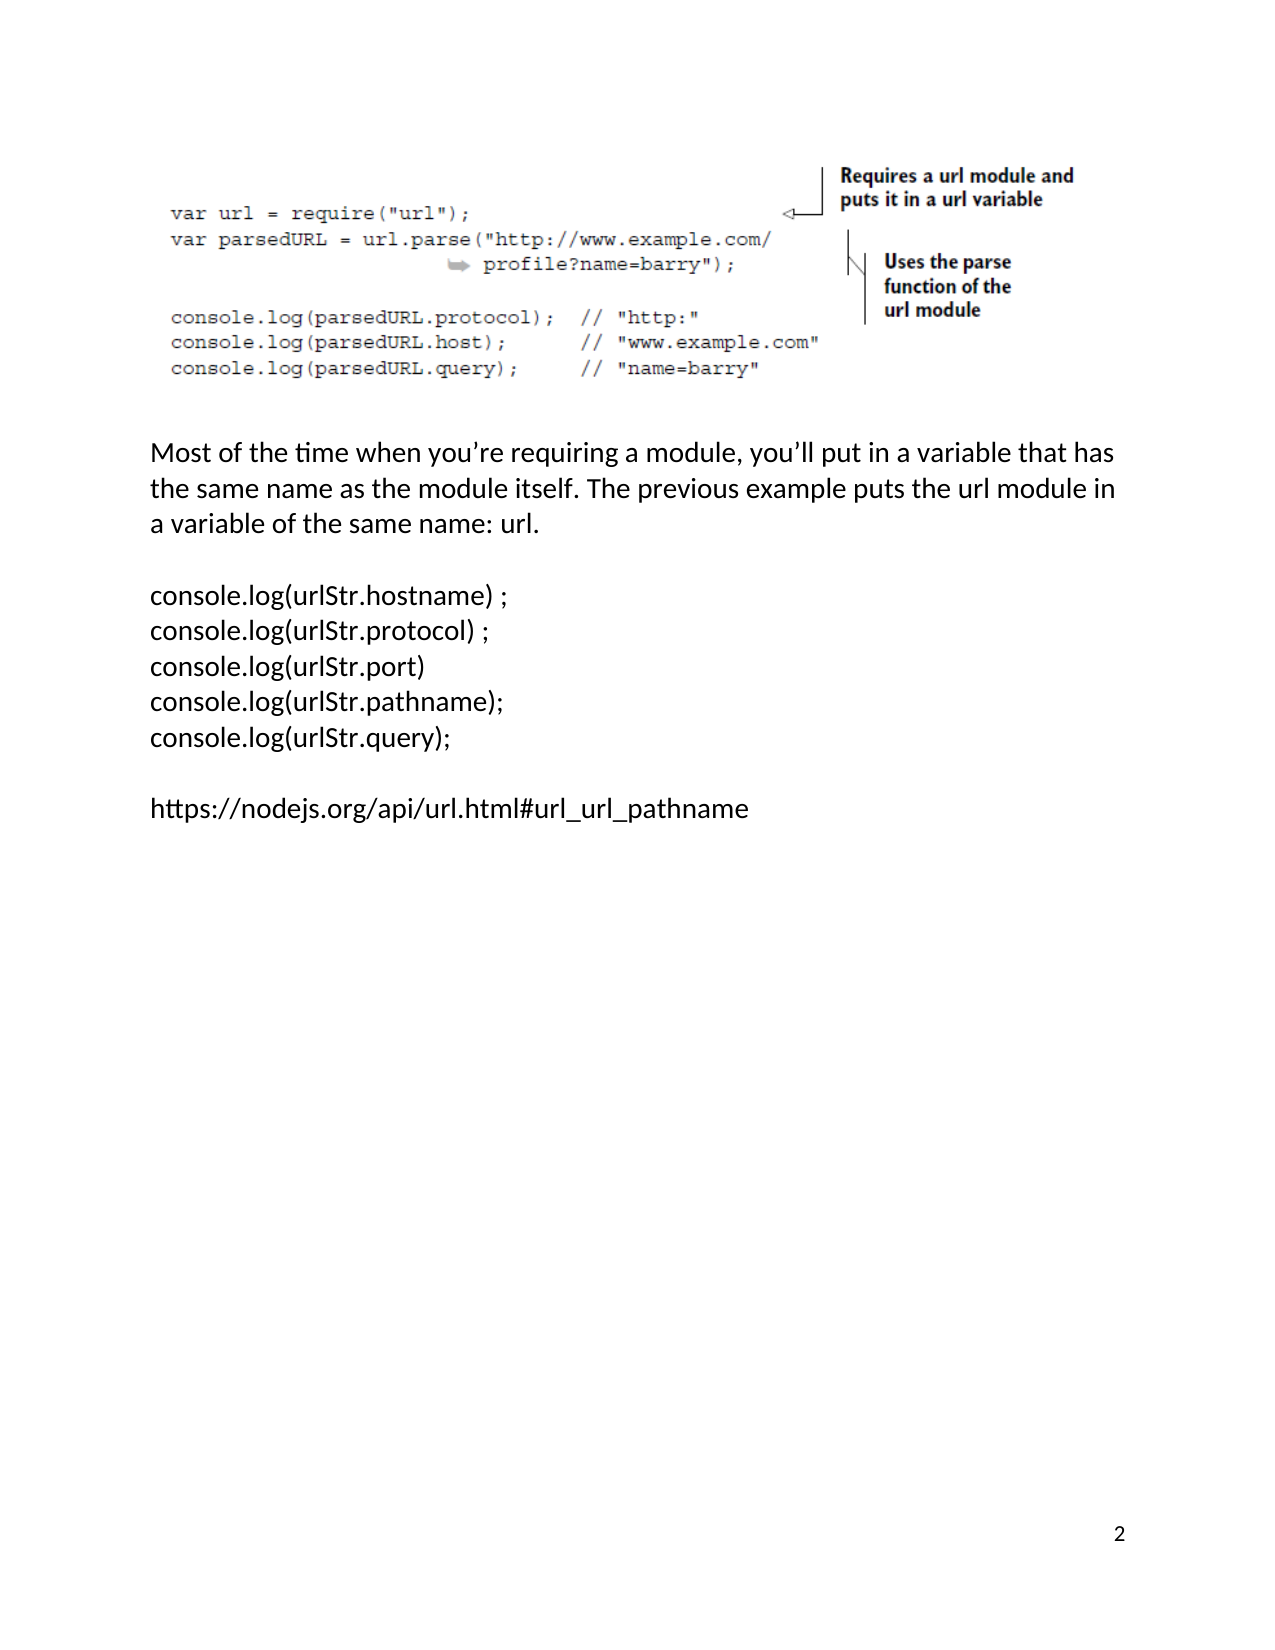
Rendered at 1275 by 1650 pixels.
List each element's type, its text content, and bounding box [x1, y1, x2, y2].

text console.log(urlStr.hostname) ; [150, 577, 1125, 612]
text https://nodejs.org/api/url.html#url_url_pathname [150, 790, 1125, 826]
text console.log(urlStr.protocol) ; [150, 612, 1125, 648]
text the same name as the module itself. The previous example puts the url module in a variable of the same name: url. [150, 470, 1125, 541]
text Most of the time when you’re requiring a module, you’ll put in a variable that has [150, 434, 1125, 470]
text console.log(urlStr.pathname); [150, 683, 1125, 719]
picture [150, 150, 1125, 399]
text console.log(urlStr.query); [150, 719, 1125, 755]
text console.log(urlStr.port) [150, 648, 1125, 683]
